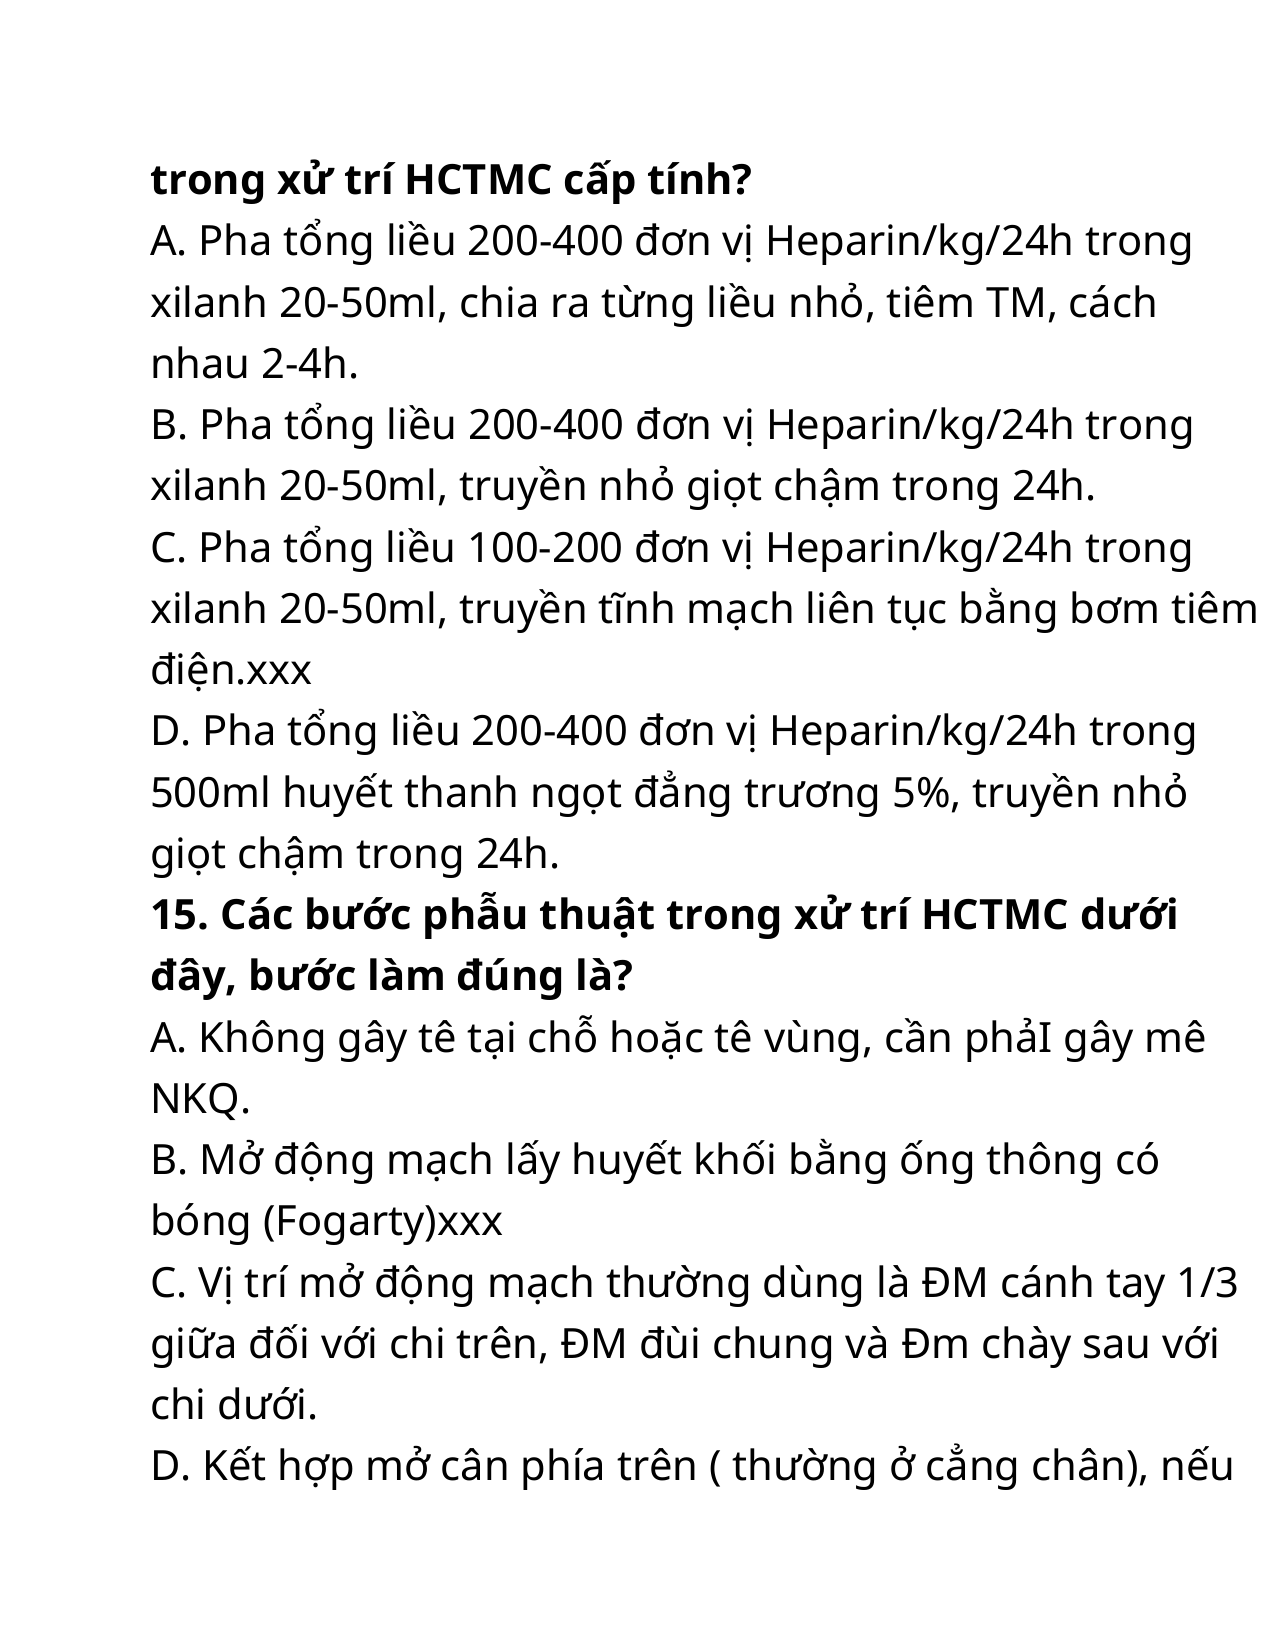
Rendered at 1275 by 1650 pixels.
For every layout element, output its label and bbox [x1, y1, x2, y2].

text [150, 150, 1270, 1493]
